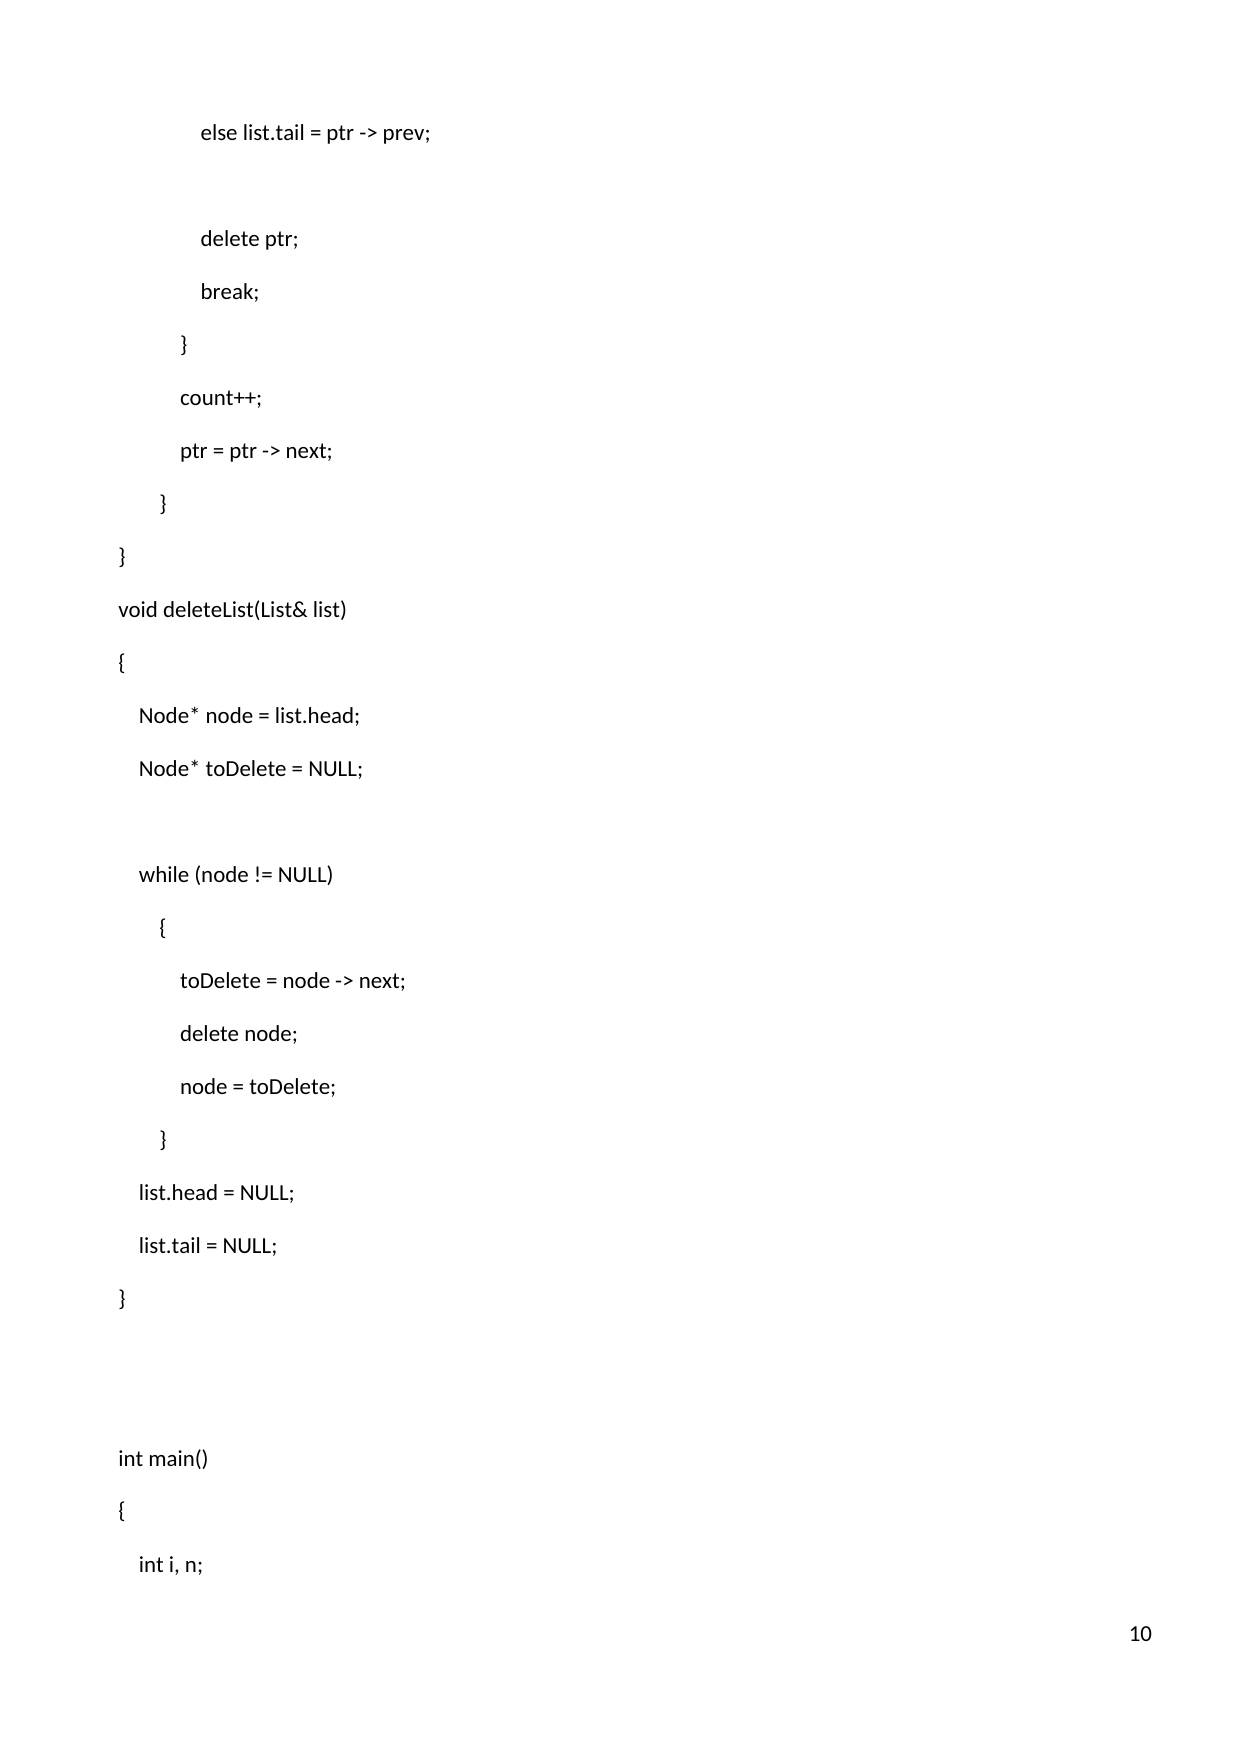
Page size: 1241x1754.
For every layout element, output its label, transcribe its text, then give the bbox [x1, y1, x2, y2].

text delete ptr; [118, 224, 1152, 252]
text node = toDelete; [118, 1072, 1152, 1101]
text } [118, 542, 1152, 570]
text break; [118, 277, 1152, 305]
text int main() [118, 1444, 1152, 1472]
text { [118, 648, 1152, 676]
text int i, n; [118, 1550, 1152, 1578]
text else list.tail = ptr -> prev; [118, 118, 1152, 146]
text toDelete = node -> next; [118, 966, 1152, 994]
text } [118, 330, 1152, 358]
text void deleteList(List& list) [118, 595, 1152, 623]
text Node* toDelete = NULL; [118, 754, 1152, 782]
text count++; [118, 383, 1152, 411]
text list.tail = NULL; [118, 1232, 1152, 1259]
text Node* node = list.head; [118, 701, 1152, 729]
text } [118, 1284, 1152, 1313]
text ptr = ptr -> next; [118, 436, 1152, 464]
text while (node != NULL) [118, 860, 1152, 888]
text } [118, 489, 1152, 517]
text { [118, 1497, 1152, 1525]
text { [118, 913, 1152, 941]
text delete node; [118, 1019, 1152, 1047]
text list.head = NULL; [118, 1178, 1152, 1207]
text } [118, 1126, 1152, 1153]
